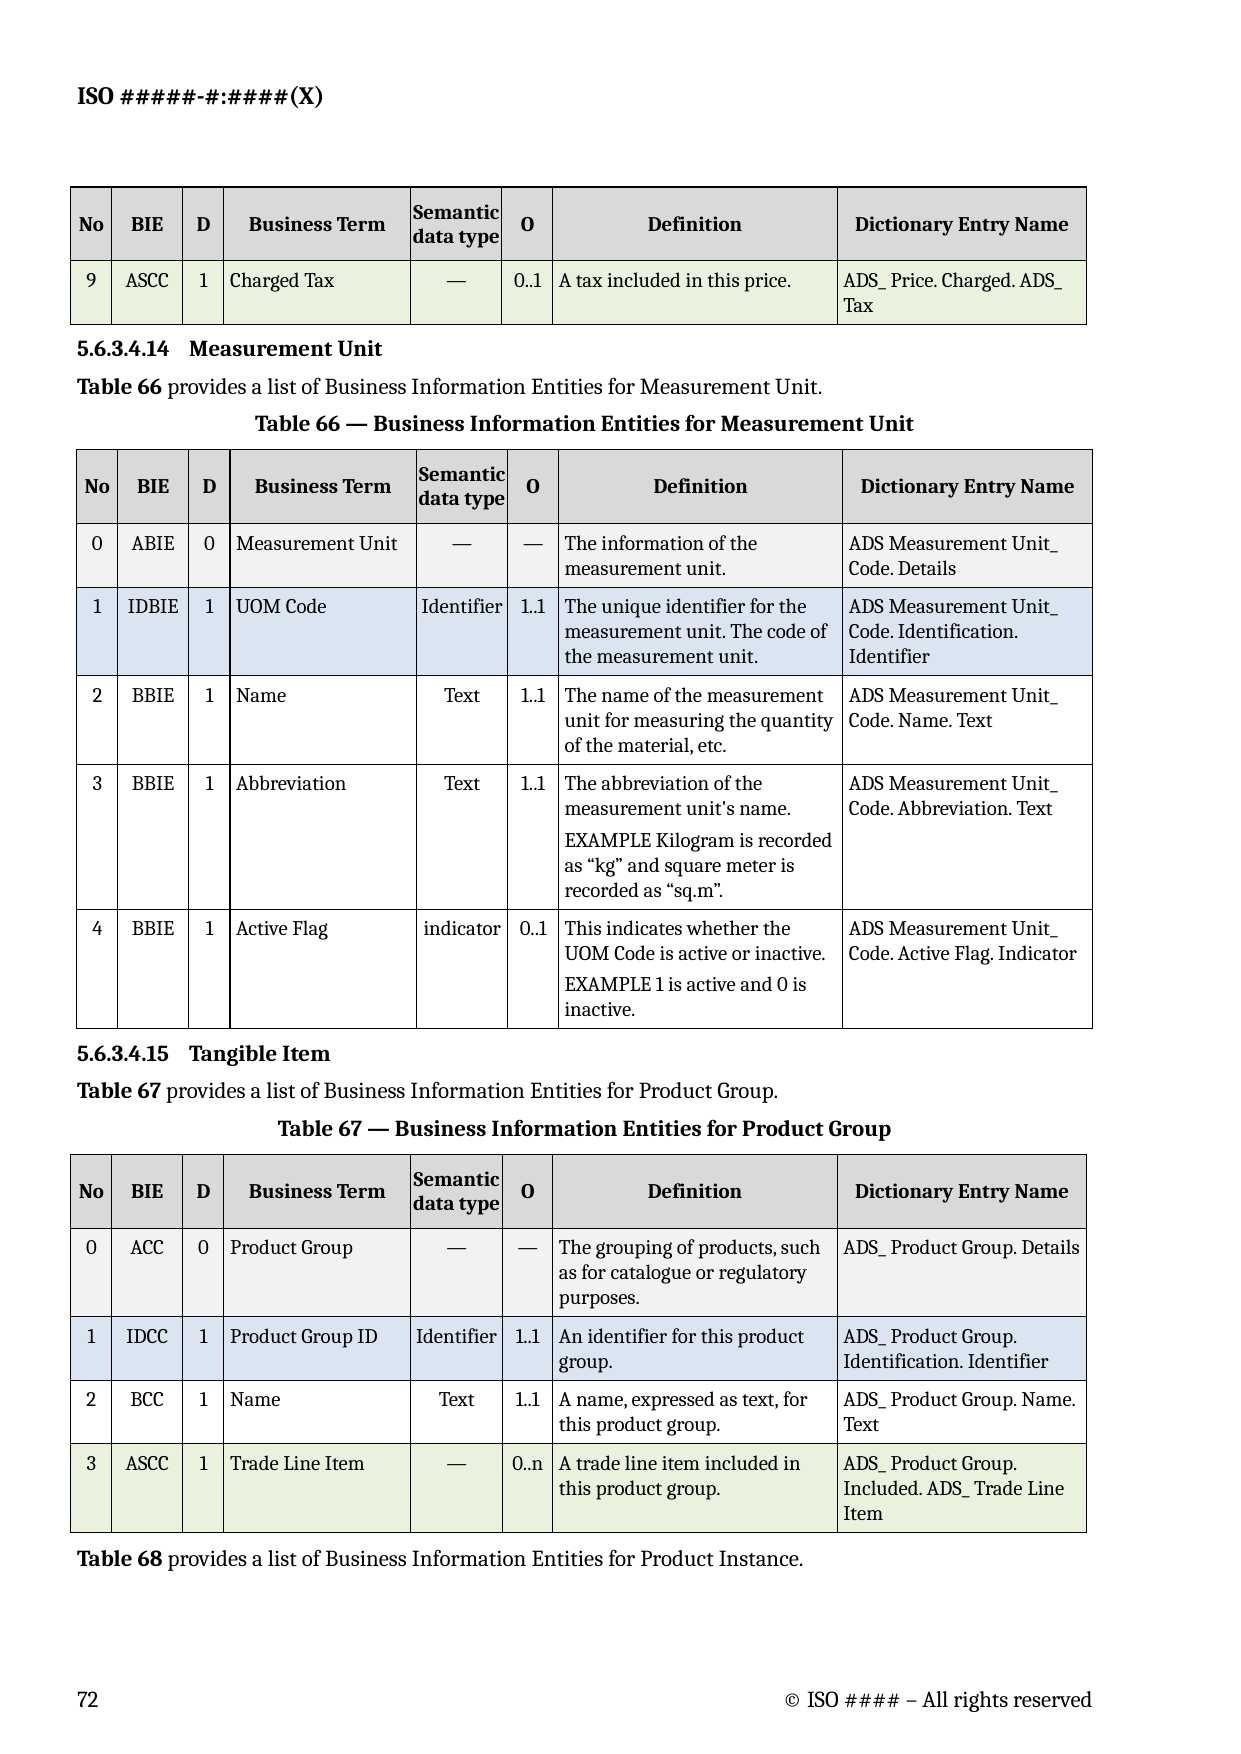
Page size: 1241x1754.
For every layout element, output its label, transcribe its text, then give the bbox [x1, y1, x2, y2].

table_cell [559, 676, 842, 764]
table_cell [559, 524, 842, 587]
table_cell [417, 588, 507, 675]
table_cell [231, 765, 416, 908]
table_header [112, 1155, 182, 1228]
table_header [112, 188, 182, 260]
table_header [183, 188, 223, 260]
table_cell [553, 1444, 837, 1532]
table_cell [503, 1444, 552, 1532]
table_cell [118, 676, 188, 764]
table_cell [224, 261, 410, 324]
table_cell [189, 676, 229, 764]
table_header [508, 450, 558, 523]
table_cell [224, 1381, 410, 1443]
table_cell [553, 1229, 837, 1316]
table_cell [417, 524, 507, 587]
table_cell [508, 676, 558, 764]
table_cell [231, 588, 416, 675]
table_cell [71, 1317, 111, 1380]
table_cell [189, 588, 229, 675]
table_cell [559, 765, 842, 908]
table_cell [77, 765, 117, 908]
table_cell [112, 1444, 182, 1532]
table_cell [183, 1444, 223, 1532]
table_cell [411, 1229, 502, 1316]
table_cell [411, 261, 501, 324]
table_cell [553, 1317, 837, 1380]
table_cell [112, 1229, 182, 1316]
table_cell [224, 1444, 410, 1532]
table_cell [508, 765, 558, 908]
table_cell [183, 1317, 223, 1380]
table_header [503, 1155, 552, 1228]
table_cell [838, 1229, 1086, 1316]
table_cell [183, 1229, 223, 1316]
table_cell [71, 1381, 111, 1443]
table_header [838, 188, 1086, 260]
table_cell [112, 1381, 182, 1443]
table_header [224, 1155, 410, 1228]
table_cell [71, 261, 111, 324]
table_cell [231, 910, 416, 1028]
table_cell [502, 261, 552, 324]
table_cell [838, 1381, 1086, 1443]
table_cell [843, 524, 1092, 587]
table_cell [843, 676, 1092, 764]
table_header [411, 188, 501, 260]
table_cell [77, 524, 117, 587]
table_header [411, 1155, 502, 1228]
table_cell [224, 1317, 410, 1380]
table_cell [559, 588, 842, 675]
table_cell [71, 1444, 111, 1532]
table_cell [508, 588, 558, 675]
subtitle Measurement Unit [77, 337, 1092, 361]
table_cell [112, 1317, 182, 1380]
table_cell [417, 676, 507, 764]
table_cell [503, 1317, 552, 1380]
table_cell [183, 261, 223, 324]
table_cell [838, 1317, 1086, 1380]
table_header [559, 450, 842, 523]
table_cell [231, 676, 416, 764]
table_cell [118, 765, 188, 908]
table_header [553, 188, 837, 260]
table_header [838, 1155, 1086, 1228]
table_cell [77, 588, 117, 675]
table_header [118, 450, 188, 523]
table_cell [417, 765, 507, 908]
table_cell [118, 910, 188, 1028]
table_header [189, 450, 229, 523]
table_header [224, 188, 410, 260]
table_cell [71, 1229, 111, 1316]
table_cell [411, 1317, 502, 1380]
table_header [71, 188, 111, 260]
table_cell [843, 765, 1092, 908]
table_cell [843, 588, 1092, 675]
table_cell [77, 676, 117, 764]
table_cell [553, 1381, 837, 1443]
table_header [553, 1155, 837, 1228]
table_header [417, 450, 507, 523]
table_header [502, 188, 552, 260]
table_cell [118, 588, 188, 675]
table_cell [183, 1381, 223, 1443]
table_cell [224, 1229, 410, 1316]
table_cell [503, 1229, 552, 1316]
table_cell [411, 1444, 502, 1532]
subtitle Tangible Item [77, 1042, 1092, 1066]
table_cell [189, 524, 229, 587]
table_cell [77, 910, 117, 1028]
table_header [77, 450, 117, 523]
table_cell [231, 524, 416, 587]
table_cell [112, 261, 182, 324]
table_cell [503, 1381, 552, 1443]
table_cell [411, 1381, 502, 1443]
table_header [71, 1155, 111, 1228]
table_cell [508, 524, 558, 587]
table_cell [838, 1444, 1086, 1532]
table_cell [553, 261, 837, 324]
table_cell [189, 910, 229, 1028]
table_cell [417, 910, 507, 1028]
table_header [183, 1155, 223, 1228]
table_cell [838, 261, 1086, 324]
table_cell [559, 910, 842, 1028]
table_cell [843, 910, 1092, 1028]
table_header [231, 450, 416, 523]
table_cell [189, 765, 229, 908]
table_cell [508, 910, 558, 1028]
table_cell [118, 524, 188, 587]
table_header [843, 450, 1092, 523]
